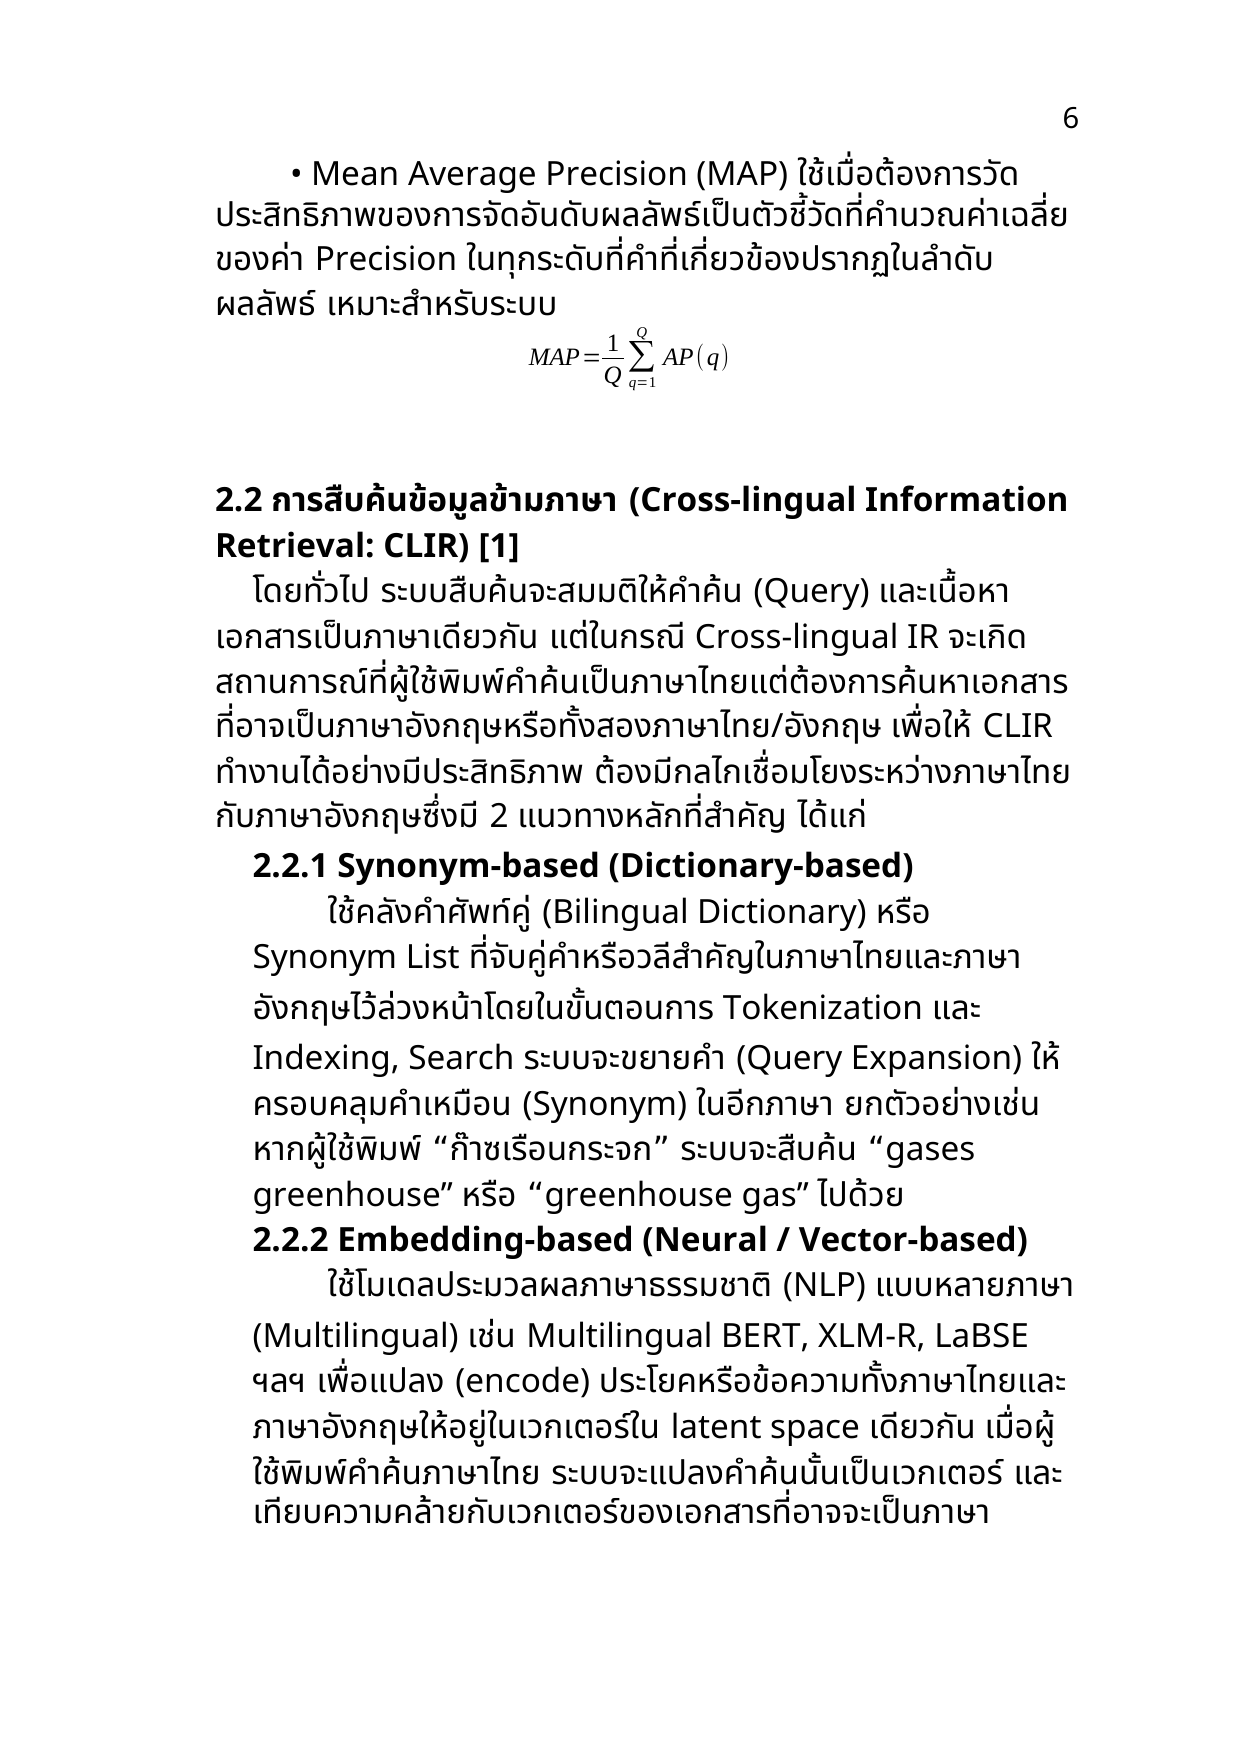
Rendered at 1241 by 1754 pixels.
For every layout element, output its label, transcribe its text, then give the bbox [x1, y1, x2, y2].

text 2.2.1 Synonym-based (Dictionary-based) [215, 842, 1079, 887]
text • Mean Average Precision (MAP) ใช้เมื่อต้องการวัดประสิทธิภาพของการจัดอันดับผลลัพธ์เป็นตัวชี้วัดที่คำนวณค่าเฉลี่ยของค่า Precision ในทุกระดับที่คำที่เกี่ยวข้องปรากฏในลำดับผลลัพธ์ เหมาะสำหรับระบบ [215, 150, 1079, 324]
text 2.2.2 Embedding-based (Neural / Vector-based) [177, 1216, 1079, 1261]
text โดยทั่วไป ระบบสืบค้นจะสมมติให้คำค้น (Query) และเนื้อหาเอกสารเป็นภาษาเดียวกัน แต่ในกรณี Cross-lingual IR จะเกิดสถานการณ์ที่ผู้ใช้พิมพ์คำค้นเป็นภาษาไทยแต่ต้องการค้นหาเอกสารที่อาจเป็นภาษาอังกฤษหรือทั้งสองภาษาไทย/อังกฤษ เพื่อให้ CLIR ทำงานได้อย่างมีประสิทธิภาพ ต้องมีกลไกเชื่อมโยงระหว่างภาษาไทยกับภาษาอังกฤษซึ่งมี 2 แนวทางหลักที่สำคัญ ได้แก่ [215, 567, 1079, 842]
text 2.2 การสืบค้นข้อมูลข้ามภาษา (Cross-lingual Information Retrieval: CLIR) [1] [215, 476, 1079, 567]
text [252, 1261, 1079, 1531]
text ใช้คลังคำศัพท์คู่ (Bilingual Dictionary) หรือ Synonym List ที่จับคู่คำหรือวลีสำคัญในภาษาไทยและภาษาอังกฤษไว้ล่วงหน้าโดยในขั้นตอนการ Tokenization และ Indexing, Search ระบบจะขยายคำ (Query Expansion) ให้ครอบคลุมคำเหมือน (Synonym) ในอีกภาษา ยกตัวอย่างเช่น หากผู้ใช้พิมพ์ “ก๊าซเรือนกระจก” ระบบจะสืบค้น “gases greenhouse” หรือ “greenhouse gas” ไปด้วย [252, 887, 1079, 1216]
